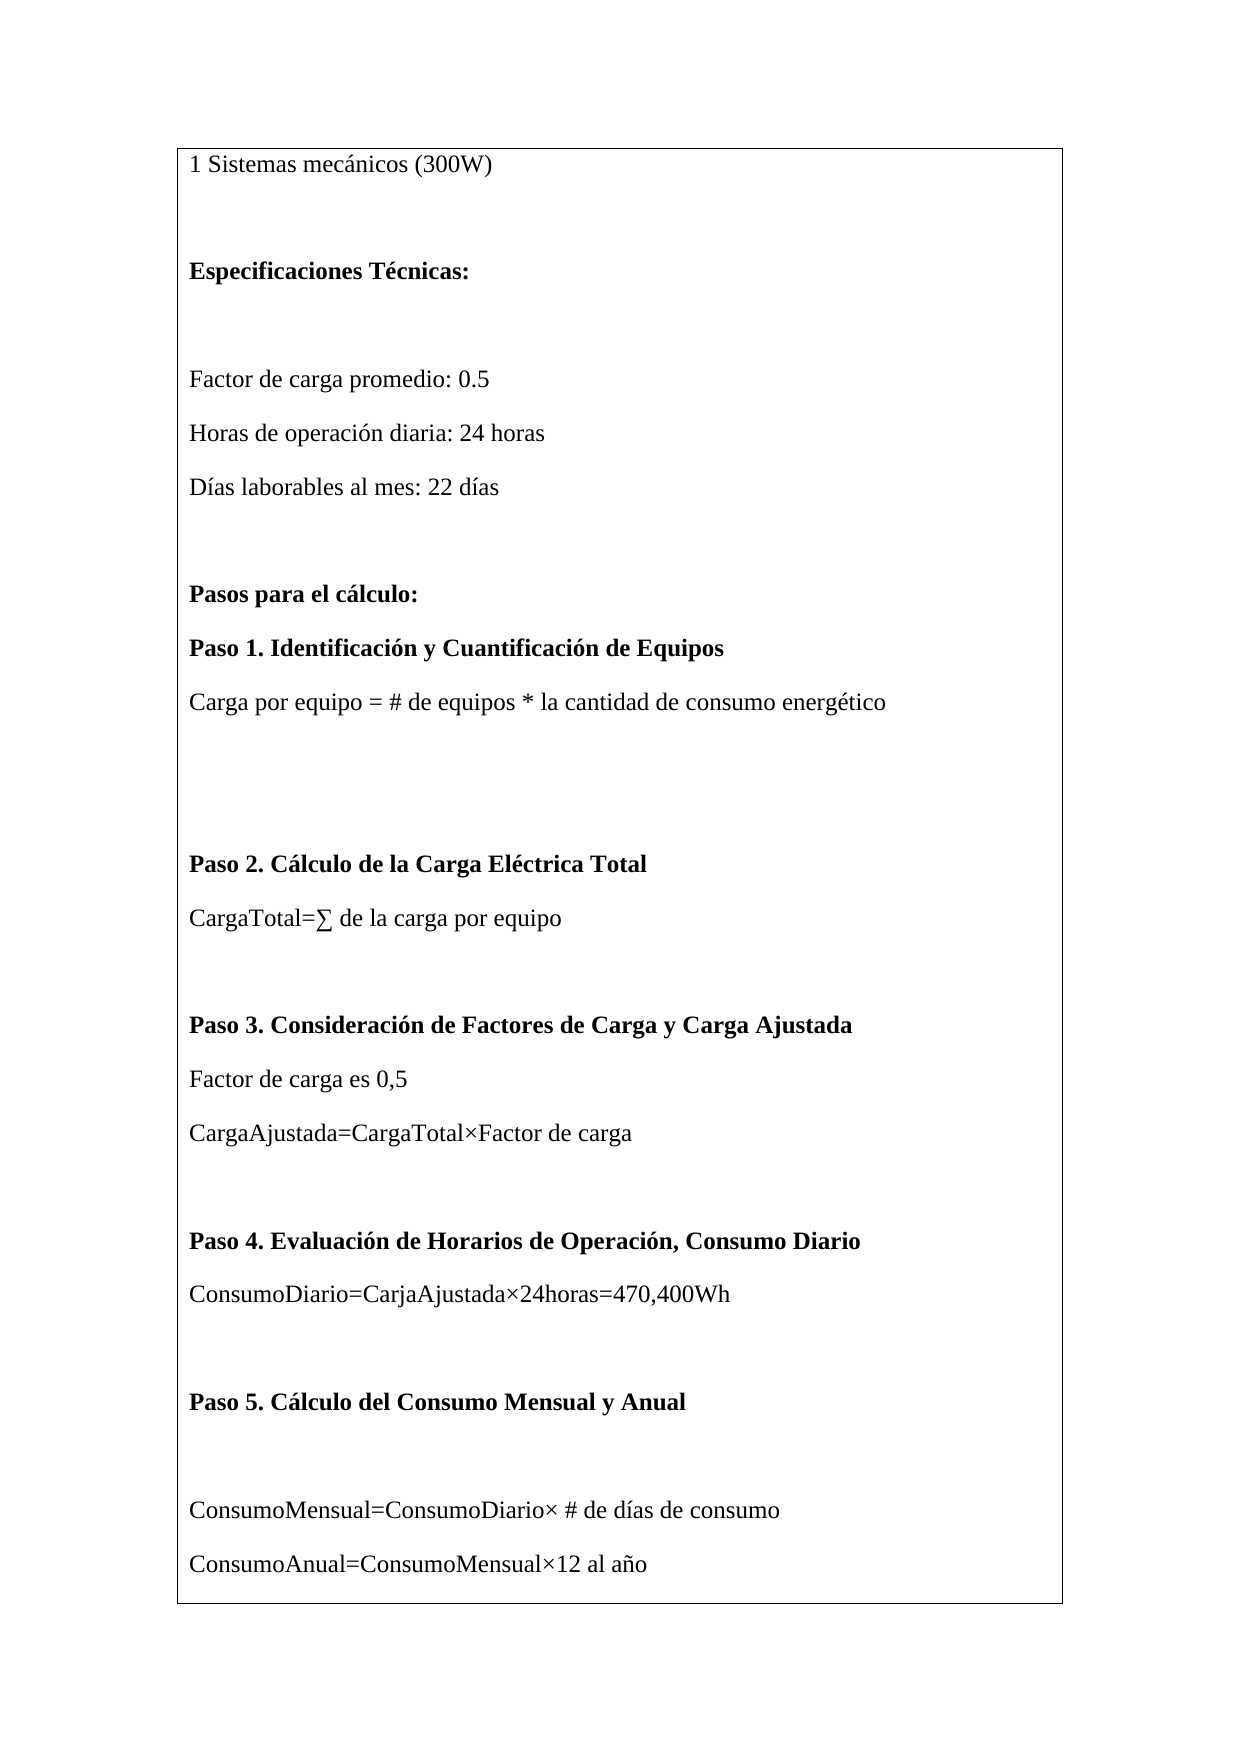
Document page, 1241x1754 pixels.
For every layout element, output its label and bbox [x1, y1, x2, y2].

table_header [178, 149, 1062, 1603]
